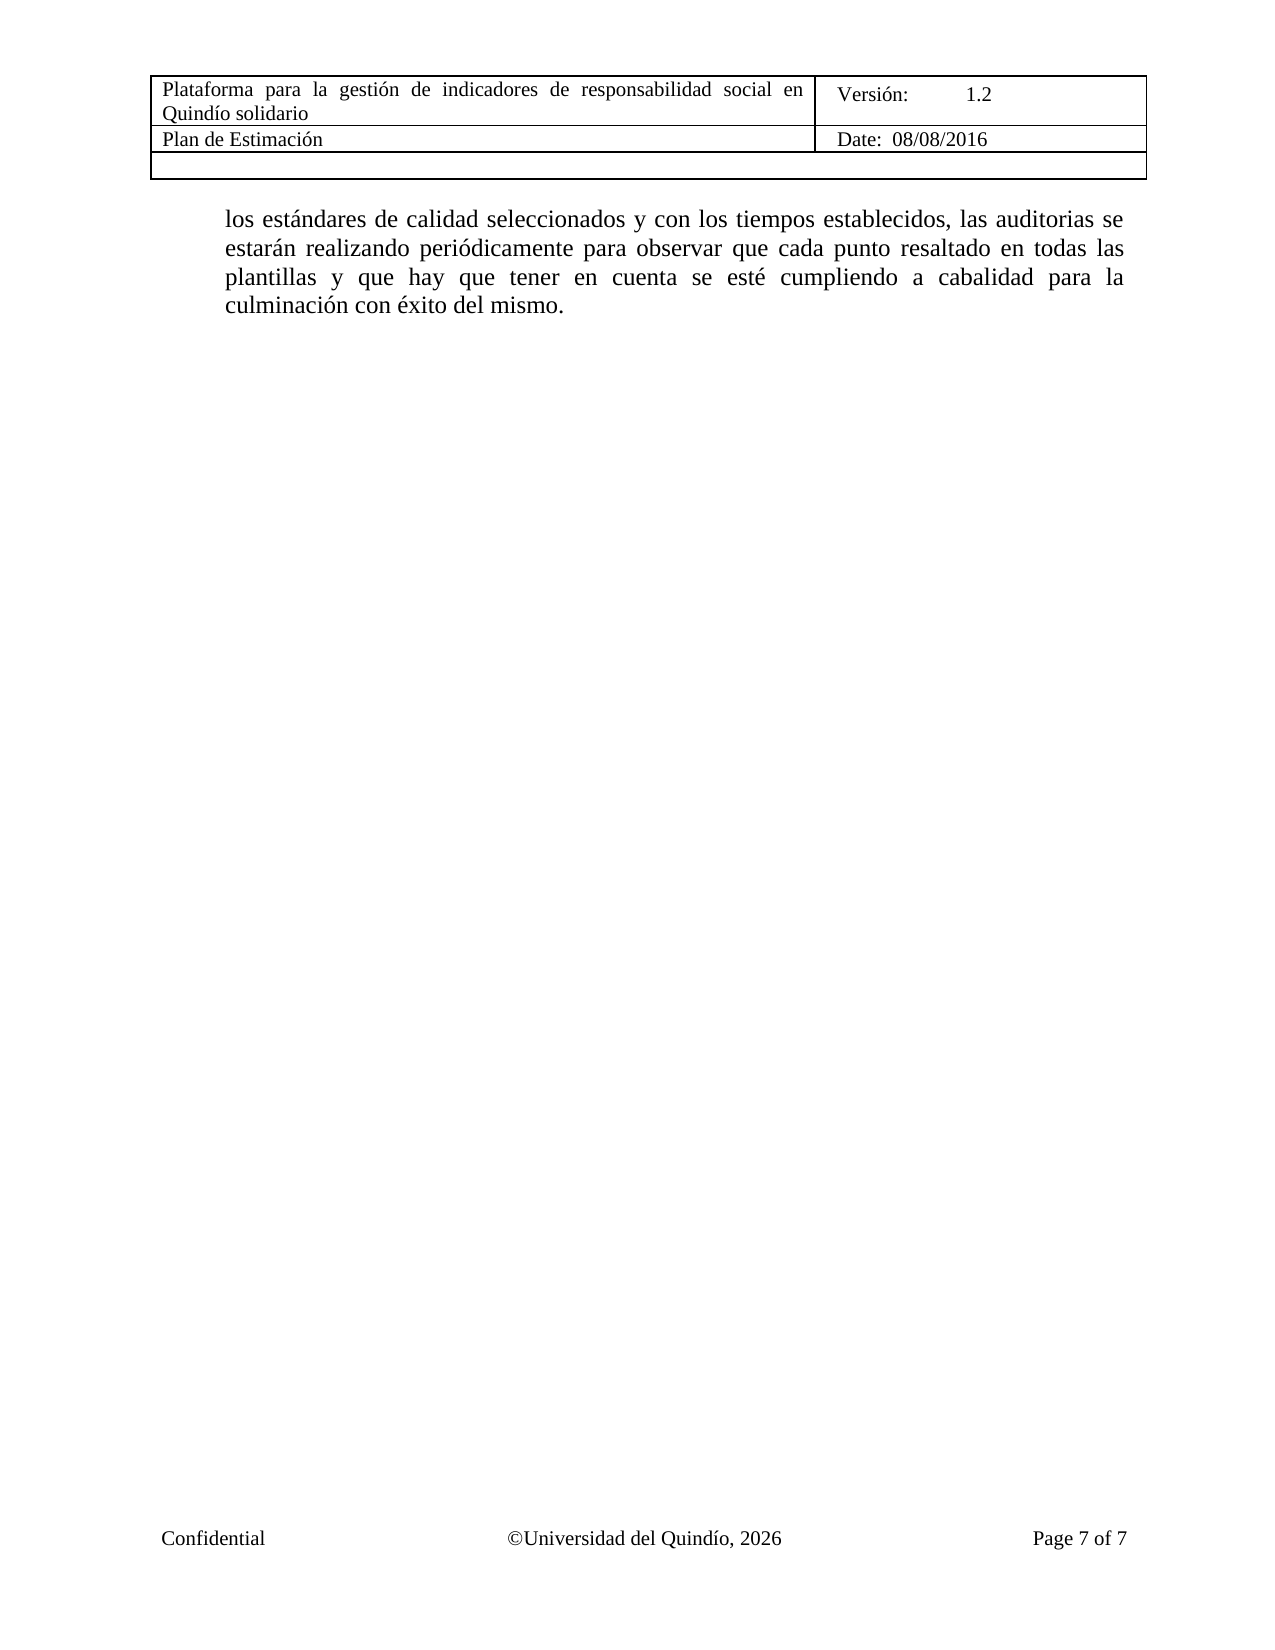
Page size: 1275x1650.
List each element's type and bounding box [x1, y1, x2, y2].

list [187, 204, 1125, 319]
